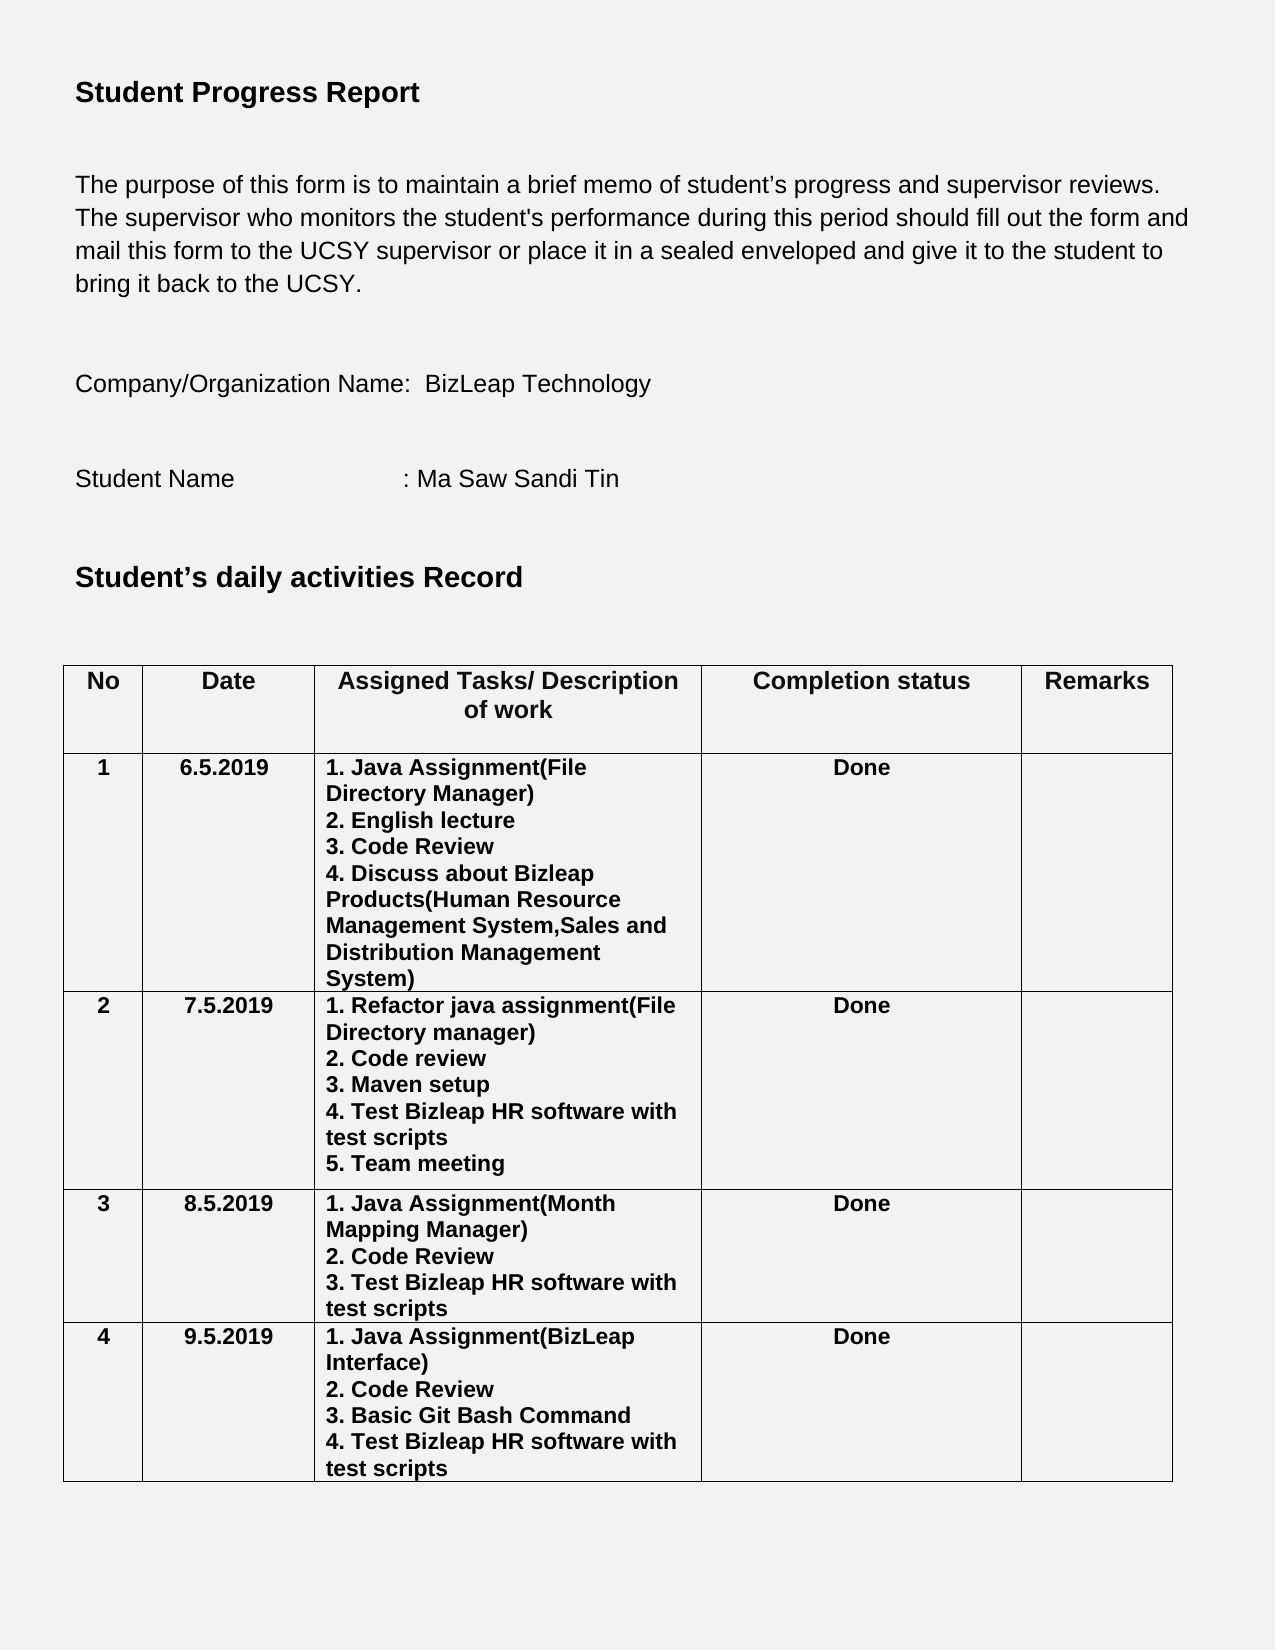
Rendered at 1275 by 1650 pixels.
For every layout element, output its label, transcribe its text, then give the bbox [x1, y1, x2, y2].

table_cell [1022, 754, 1172, 991]
table_cell 1. Java Assignment(File Directory Manager) 2. English lecture 3. Code Review 4. Discuss about Bizleap Products(Human Resource Management System,Sales and Distribution Management System) [315, 754, 701, 991]
text Student Progress Report [75, 75, 1200, 108]
table_cell 3 [64, 1190, 142, 1322]
table_cell Done [702, 992, 1021, 1189]
table_cell 9.5.2019 [143, 1323, 314, 1481]
table_cell [1022, 992, 1172, 1189]
table_cell 1. Refactor java assignment(File Directory manager) 2. Code review 3. Maven setup 4. Test Bizleap HR software with test scripts 5. Team meeting [315, 992, 701, 1189]
table_cell 2 [64, 992, 142, 1189]
table_cell Done [702, 1190, 1021, 1322]
table_header Remarks [1022, 666, 1172, 753]
table_header No [64, 666, 142, 753]
table_header Date [143, 666, 314, 753]
text The purpose of this form is to maintain a brief memo of student’s progress and supervisor reviews. The supervisor who monitors the student's performance during this period should fill out the form and mail this form to the UCSY supervisor or place it in a sealed enveloped and give it to the student to bring it back to the UCSY. [75, 170, 1200, 298]
table_cell 1. Java Assignment(Month Mapping Manager) 2. Code Review 3. Test Bizleap HR software with test scripts [315, 1190, 701, 1322]
table_cell 6.5.2019 [143, 754, 314, 991]
table_cell 4 [64, 1323, 142, 1481]
table_header Assigned Tasks/ Description of work [315, 666, 701, 753]
text Student’s daily activities Record [75, 559, 1200, 593]
table_cell 8.5.2019 [143, 1190, 314, 1322]
table_header Completion status [702, 666, 1021, 753]
table_cell 1 [64, 754, 142, 991]
table_cell 7.5.2019 [143, 992, 314, 1189]
table_cell [1022, 1190, 1172, 1322]
table_cell 1. Java Assignment(BizLeap Interface) 2. Code Review 3. Basic Git Bash Command 4. Test Bizleap HR software with test scripts [315, 1323, 701, 1481]
table_cell Done [702, 754, 1021, 991]
table_cell Done [702, 1323, 1021, 1481]
table_cell [1022, 1323, 1172, 1481]
text Company/Organization Name: BizLeap Technology [75, 369, 1200, 397]
text Student Name : Ma Saw Sandi Tin [75, 464, 1200, 493]
